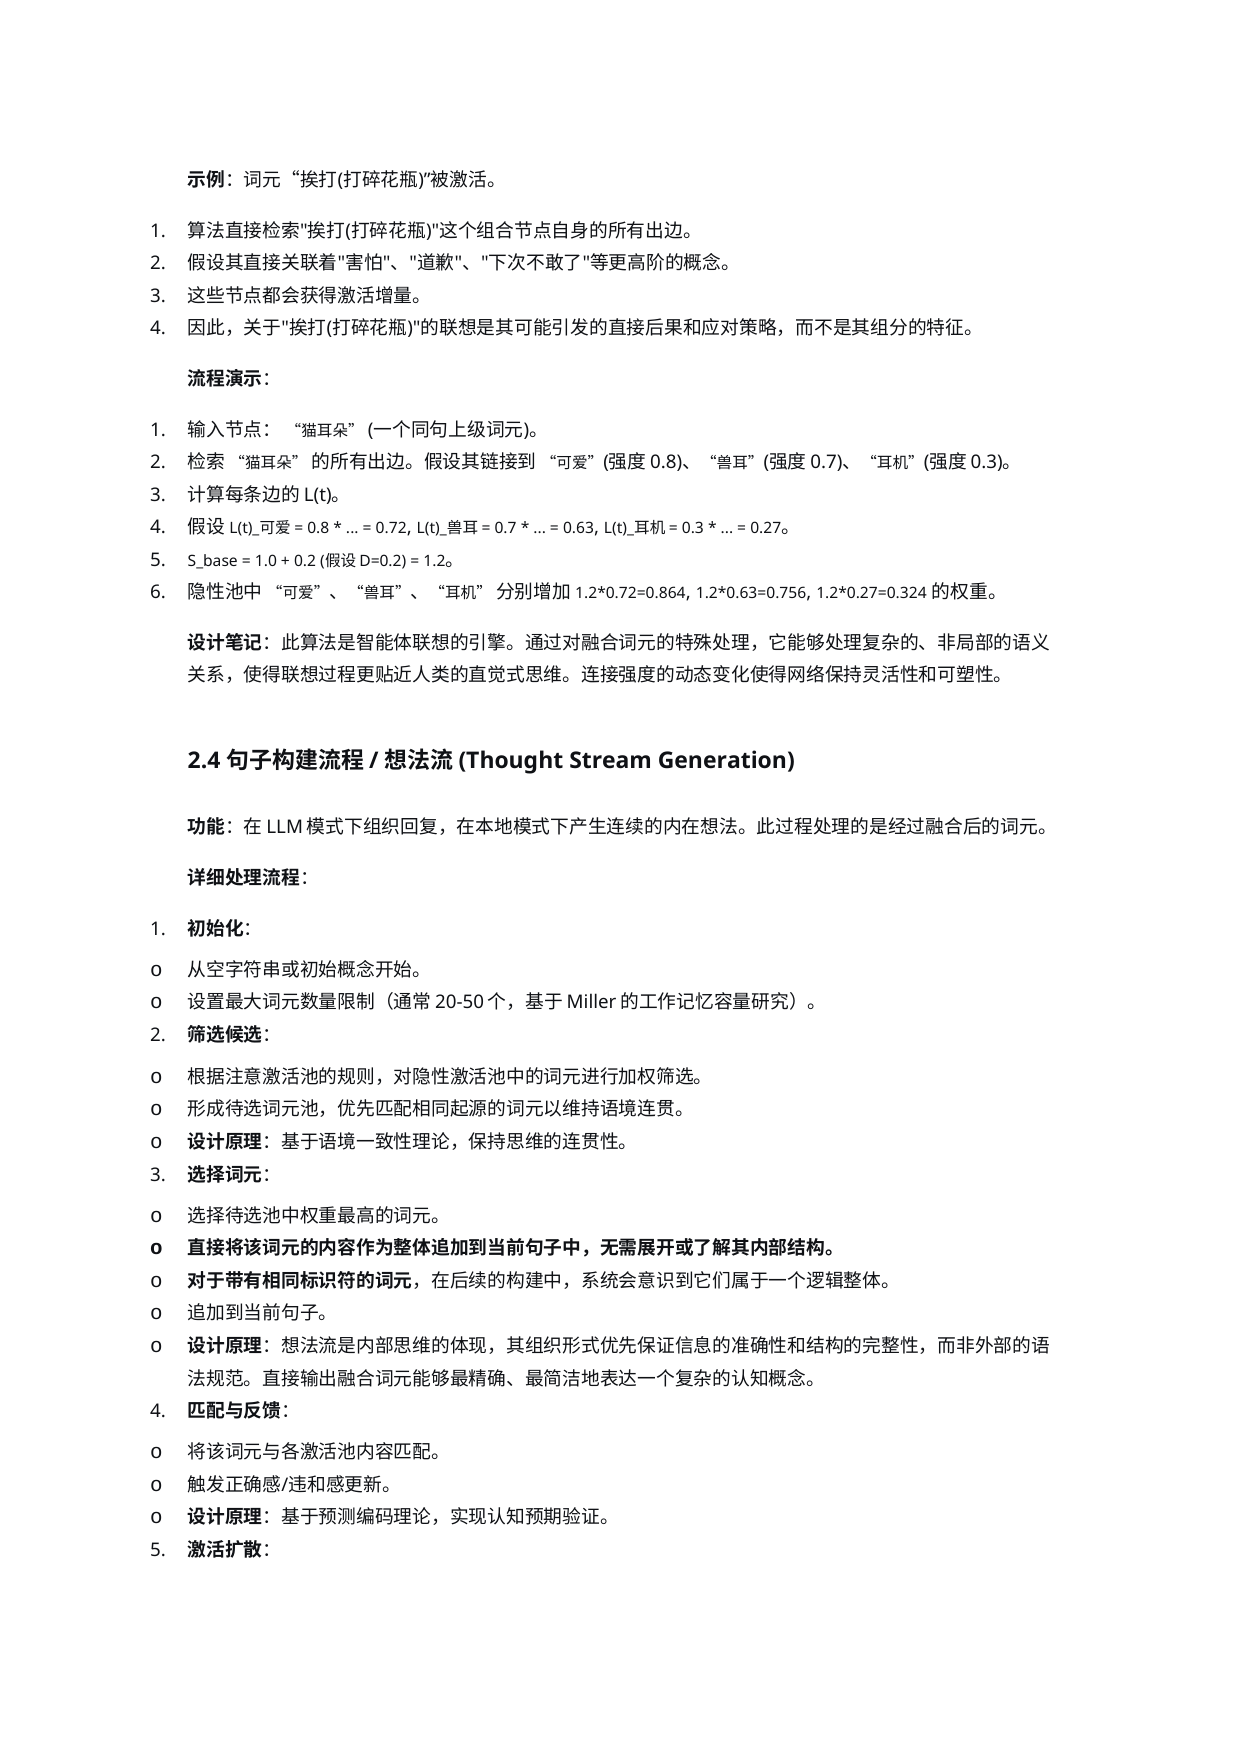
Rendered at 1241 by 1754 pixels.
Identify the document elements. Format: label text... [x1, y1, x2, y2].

text 示例：词元“挨打(打碎花瓶)”被激活。 [187, 162, 1053, 194]
text 详细处理流程： [187, 860, 1053, 893]
list 设计原理：基于语境一致性理论，保持思维的连贯性。 [150, 1124, 1053, 1157]
list 选择待选池中权重最高的词元。 [150, 1198, 1053, 1231]
list 初始化： [150, 911, 1053, 943]
list 从空字符串或初始概念开始。 [150, 952, 1053, 985]
list 对于带有相同标识符的词元，在后续的构建中，系统会意识到它们属于一个逻辑整体。 [150, 1263, 1053, 1296]
list 设置最大词元数量限制（通常20-50个，基于Miller的工作记忆容量研究）。 [150, 985, 1053, 1017]
text 2.4 句子构建流程 / 想法流 (Thought Stream Generation) [187, 726, 1053, 791]
text 设计笔记：此算法是智能体联想的引擎。通过对融合词元的特殊处理，它能够处理复杂的、非局部的语义关系，使得联想过程更贴近人类的直觉式思维。连接强度的动态变化使得网络保持灵活性和可塑性。 [187, 625, 1053, 690]
list 直接将该词元的内容作为整体追加到当前句子中，无需展开或了解其内部结构。 [150, 1231, 1053, 1263]
text 功能：在LLM模式下组织回复，在本地模式下产生连续的内在想法。此过程处理的是经过融合后的词元。 [187, 809, 1053, 842]
list 这些节点都会获得激活增量。 [150, 278, 1053, 310]
list 激活扩散： [150, 1532, 1053, 1565]
list 设计原理：想法流是内部思维的体现，其组织形式优先保证信息的准确性和结构的完整性，而非外部的语法规范。直接输出融合词元能够最精确、最简洁地表达一个复杂的认知概念。 [150, 1328, 1053, 1393]
list 假设其直接关联着"害怕"、"道歉"、"下次不敢了"等更高阶的概念。 [150, 245, 1053, 278]
list 检索 “猫耳朵” 的所有出边。假设其链接到 “可爱”(强度0.8)、“兽耳”(强度0.7)、“耳机”(强度0.3)。 [150, 444, 1053, 477]
list 算法直接检索"挨打(打碎花瓶)"这个组合节点自身的所有出边。 [150, 213, 1053, 245]
list 筛选候选： [150, 1017, 1053, 1050]
list 追加到当前句子。 [150, 1296, 1053, 1328]
list 假设 L(t)_可爱 = 0.8 * ... = 0.72, L(t)_兽耳 = 0.7 * ... = 0.63, L(t)_耳机 = 0.3 * ... = 0.27。 [150, 509, 1053, 542]
text 流程演示： [187, 361, 1053, 393]
list S_base = 1.0 + 0.2 (假设D=0.2) = 1.2。 [150, 542, 1053, 574]
list 设计原理：基于预测编码理论，实现认知预期验证。 [150, 1500, 1053, 1532]
list 输入节点： “猫耳朵” (一个同句上级词元)。 [150, 412, 1053, 444]
list 匹配与反馈： [150, 1393, 1053, 1426]
list 因此，关于"挨打(打碎花瓶)"的联想是其可能引发的直接后果和应对策略，而不是其组分的特征。 [150, 310, 1053, 343]
list 根据注意激活池的规则，对隐性激活池中的词元进行加权筛选。 [150, 1059, 1053, 1092]
list 隐性池中 “可爱”、“兽耳”、“耳机” 分别增加 1.2*0.72=0.864, 1.2*0.63=0.756, 1.2*0.27=0.324 的权重。 [150, 574, 1053, 607]
list 形成待选词元池，优先匹配相同起源的词元以维持语境连贯。 [150, 1092, 1053, 1124]
list 计算每条边的L(t)。 [150, 477, 1053, 509]
list 选择词元： [150, 1157, 1053, 1189]
list 触发正确感/违和感更新。 [150, 1467, 1053, 1500]
list 将该词元与各激活池内容匹配。 [150, 1435, 1053, 1467]
